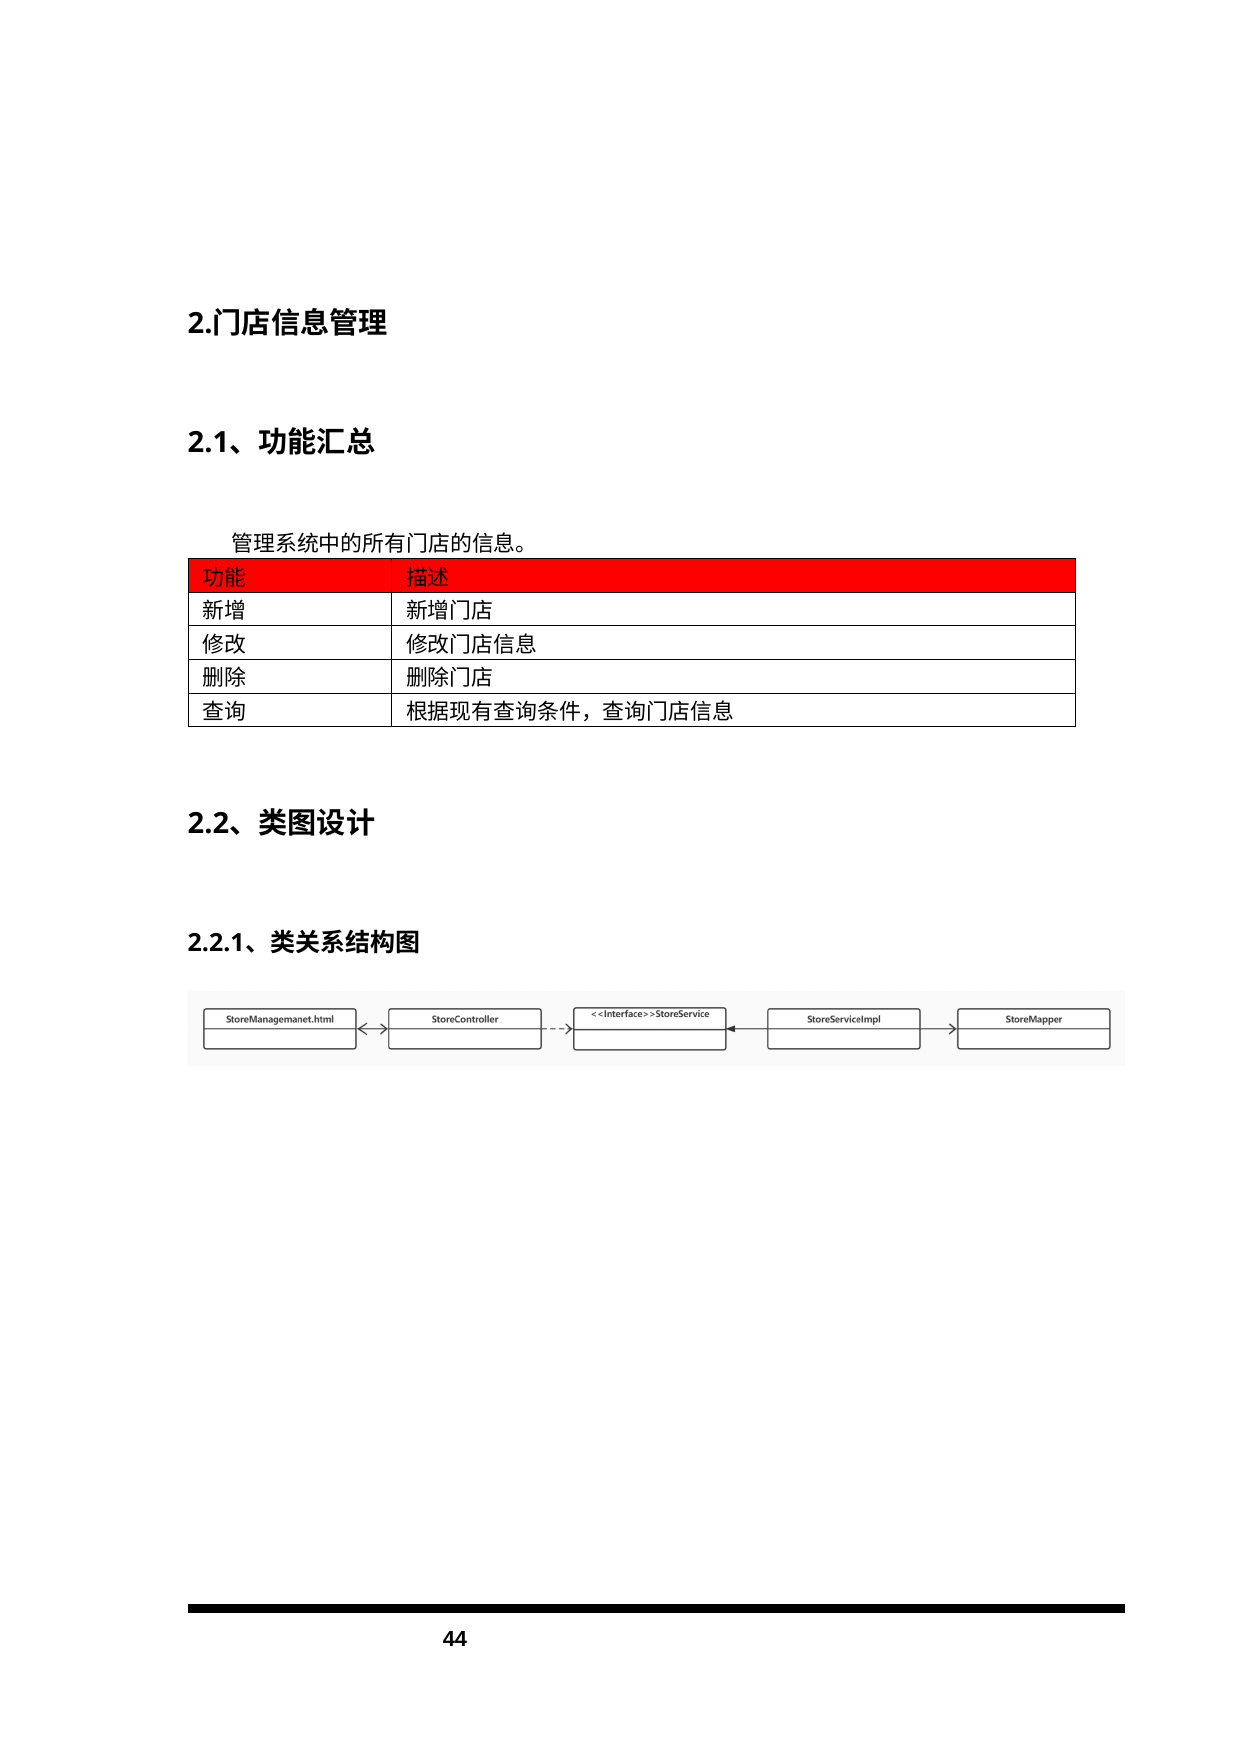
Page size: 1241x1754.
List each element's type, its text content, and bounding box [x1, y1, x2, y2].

subtitle 2.2、类图设计 [187, 789, 1125, 854]
subtitle 2.1、功能汇总 [187, 407, 1125, 472]
table_cell 删除 [189, 660, 391, 692]
picture [187, 991, 1125, 1066]
subtitle 2.2.1、类关系结构图 [187, 908, 1125, 973]
table_cell 新增门店 [392, 593, 1075, 625]
text 管理系统中的所有门店的信息。 [187, 526, 1125, 558]
subtitle 2.门店信息管理 [187, 288, 1125, 353]
table_cell 修改门店信息 [392, 626, 1075, 659]
table_cell 查询 [189, 694, 391, 726]
table_header 功能 [189, 559, 391, 592]
table_cell 删除门店 [392, 660, 1075, 692]
table_cell 新增 [189, 593, 391, 625]
table_cell 根据现有查询条件，查询门店信息 [392, 694, 1075, 726]
table_cell 修改 [189, 626, 391, 659]
table_header 描述 [392, 559, 1075, 592]
